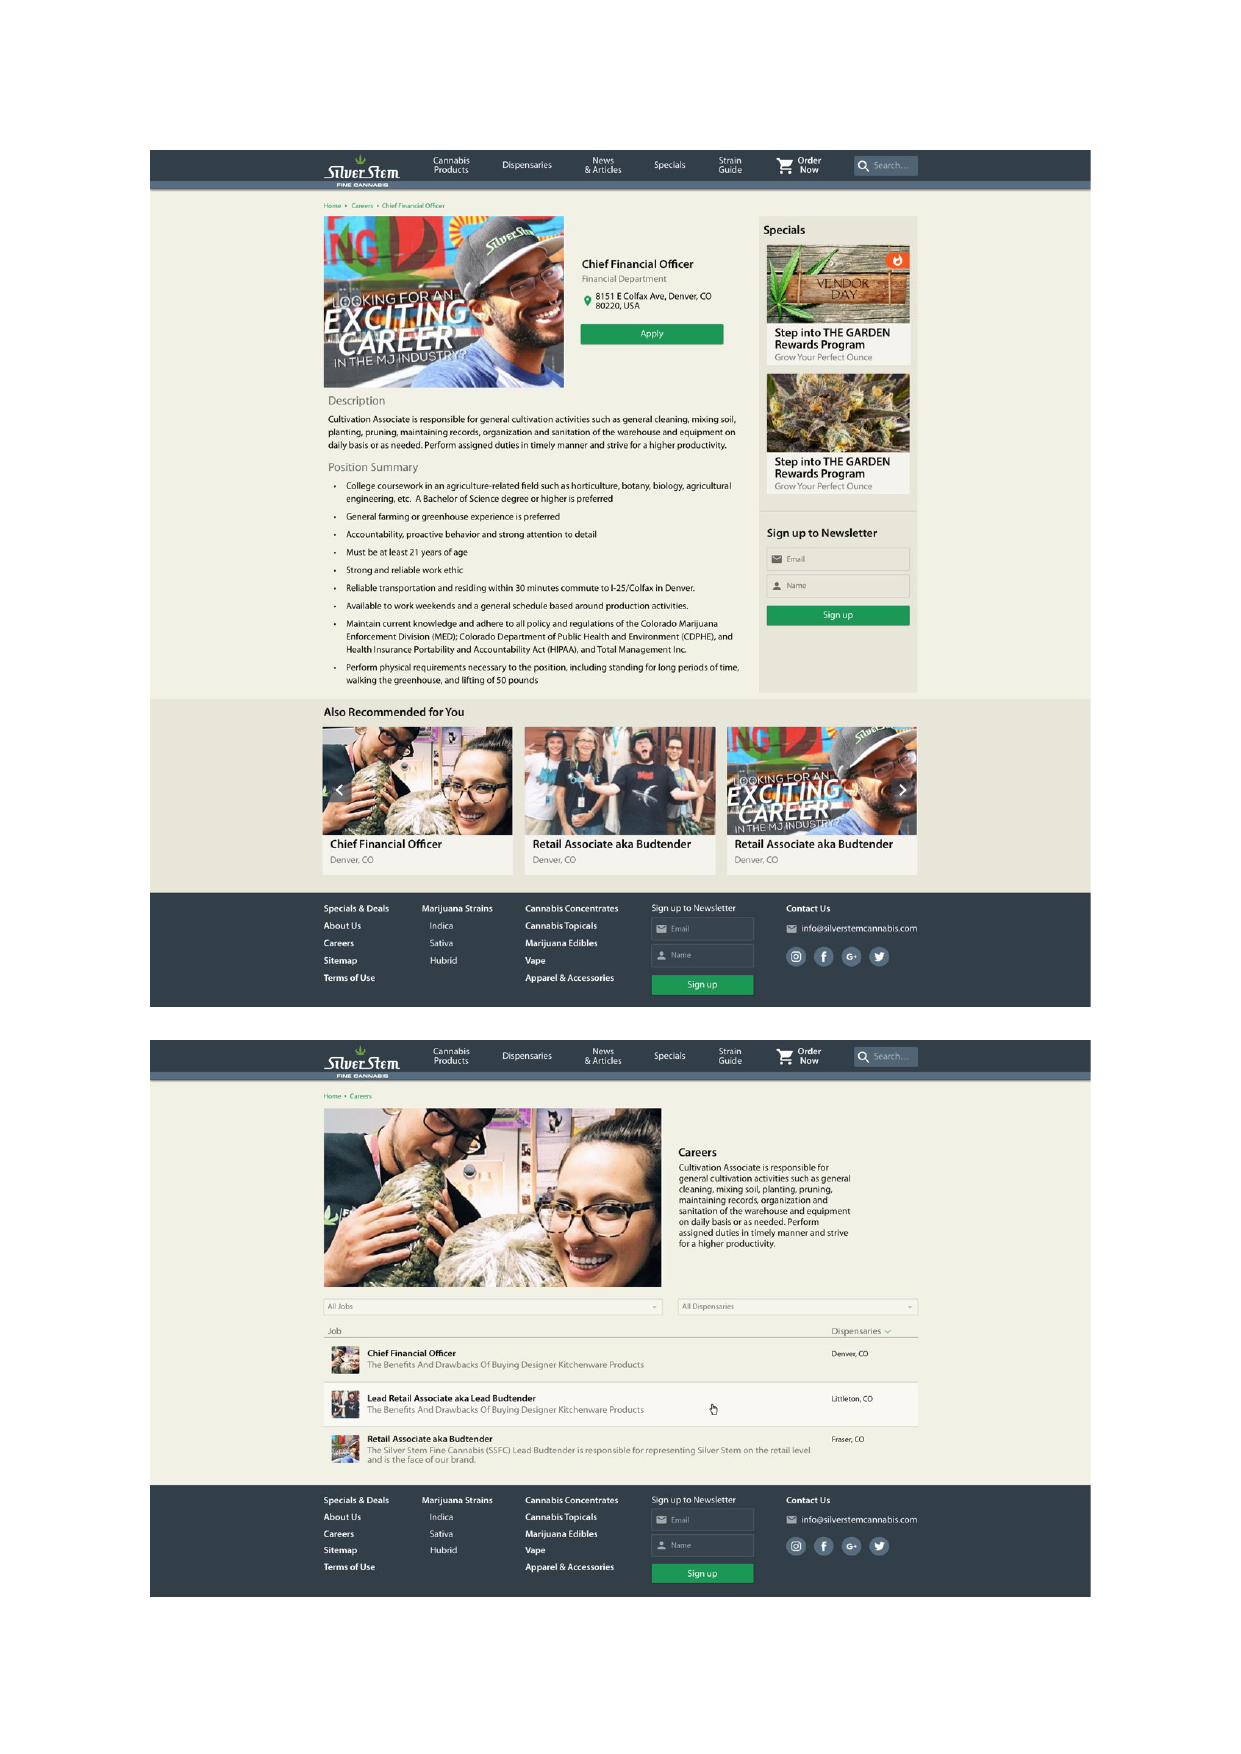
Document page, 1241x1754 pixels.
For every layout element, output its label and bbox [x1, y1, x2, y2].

picture [150, 150, 1091, 1007]
picture [150, 1040, 1091, 1597]
